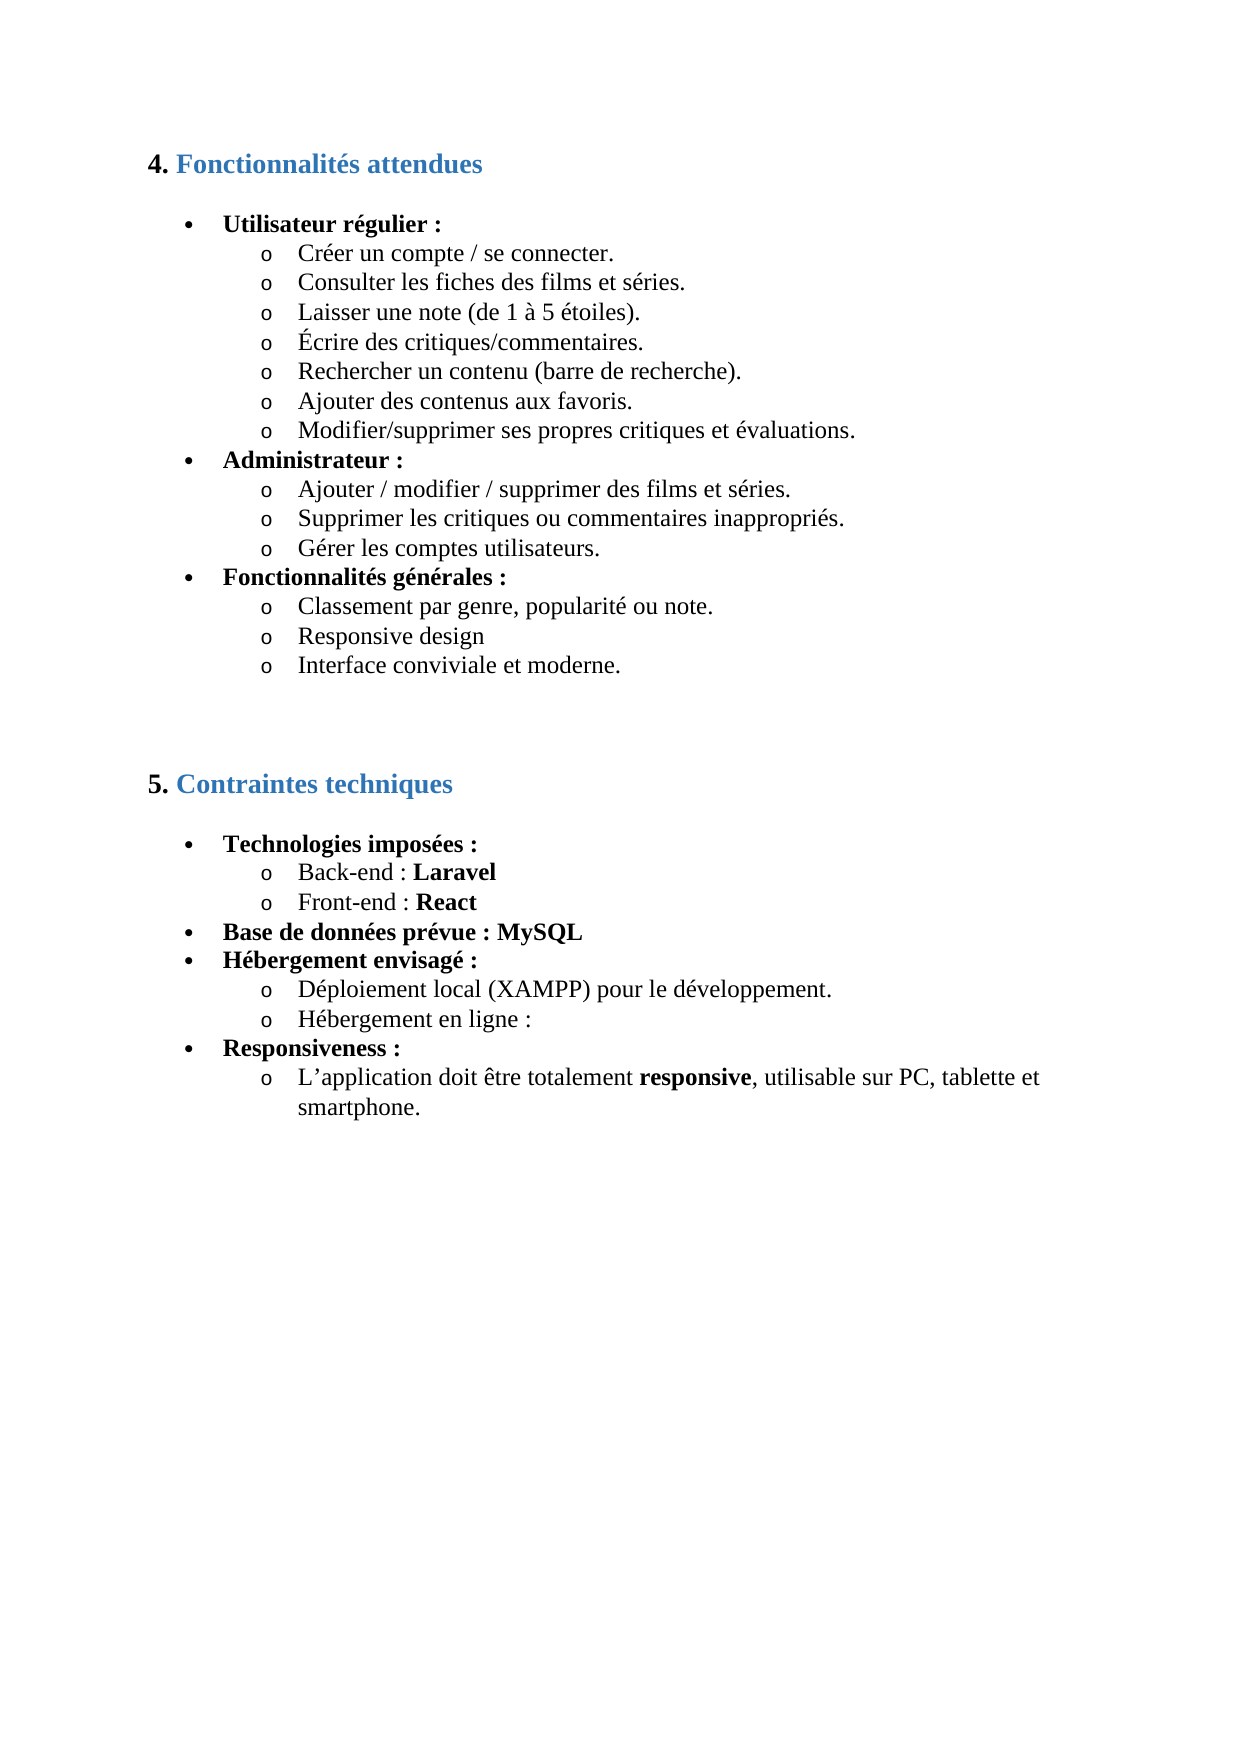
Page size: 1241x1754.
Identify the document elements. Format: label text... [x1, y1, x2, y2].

list Back-end : Laravel [260, 857, 1093, 887]
list Gérer les comptes utilisateurs. [260, 533, 1093, 562]
list Laisser une note (de 1 à 5 étoiles). [260, 297, 1093, 327]
list Technologies imposées : [185, 829, 1093, 857]
list Hébergement en ligne : [260, 1004, 1093, 1033]
list Modifier/supprimer ses propres critiques et évaluations. [260, 415, 1093, 445]
list Supprimer les critiques ou commentaires inappropriés. [260, 503, 1093, 533]
list Classement par genre, popularité ou note. [260, 591, 1093, 621]
text 5. Contraintes techniques [148, 767, 1093, 799]
list Fonctionnalités générales : [185, 562, 1093, 591]
list Rechercher un contenu (barre de recherche). [260, 356, 1093, 386]
list Ajouter des contenus aux favoris. [260, 386, 1093, 415]
list Interface conviviale et moderne. [260, 650, 1093, 680]
list Responsiveness : [185, 1033, 1093, 1062]
list Front-end : React [260, 887, 1093, 917]
list L’application doit être totalement responsive, utilisable sur PC, tablette et smartphone. [260, 1062, 1093, 1120]
list Administrateur : [185, 445, 1093, 474]
list Ajouter / modifier / supprimer des films et séries. [260, 474, 1093, 503]
list Base de données prévue : MySQL [185, 917, 1093, 945]
list Écrire des critiques/commentaires. [260, 327, 1093, 356]
text 4. Fonctionnalités attendues [148, 148, 1093, 180]
list Créer un compte / se connecter. [260, 238, 1093, 267]
list Consulter les fiches des films et séries. [260, 267, 1093, 297]
list Responsive design [260, 621, 1093, 650]
list Déploiement local (XAMPP) pour le développement. [260, 974, 1093, 1004]
list Utilisateur régulier : [185, 209, 1093, 238]
list Hébergement envisagé : [185, 945, 1093, 974]
